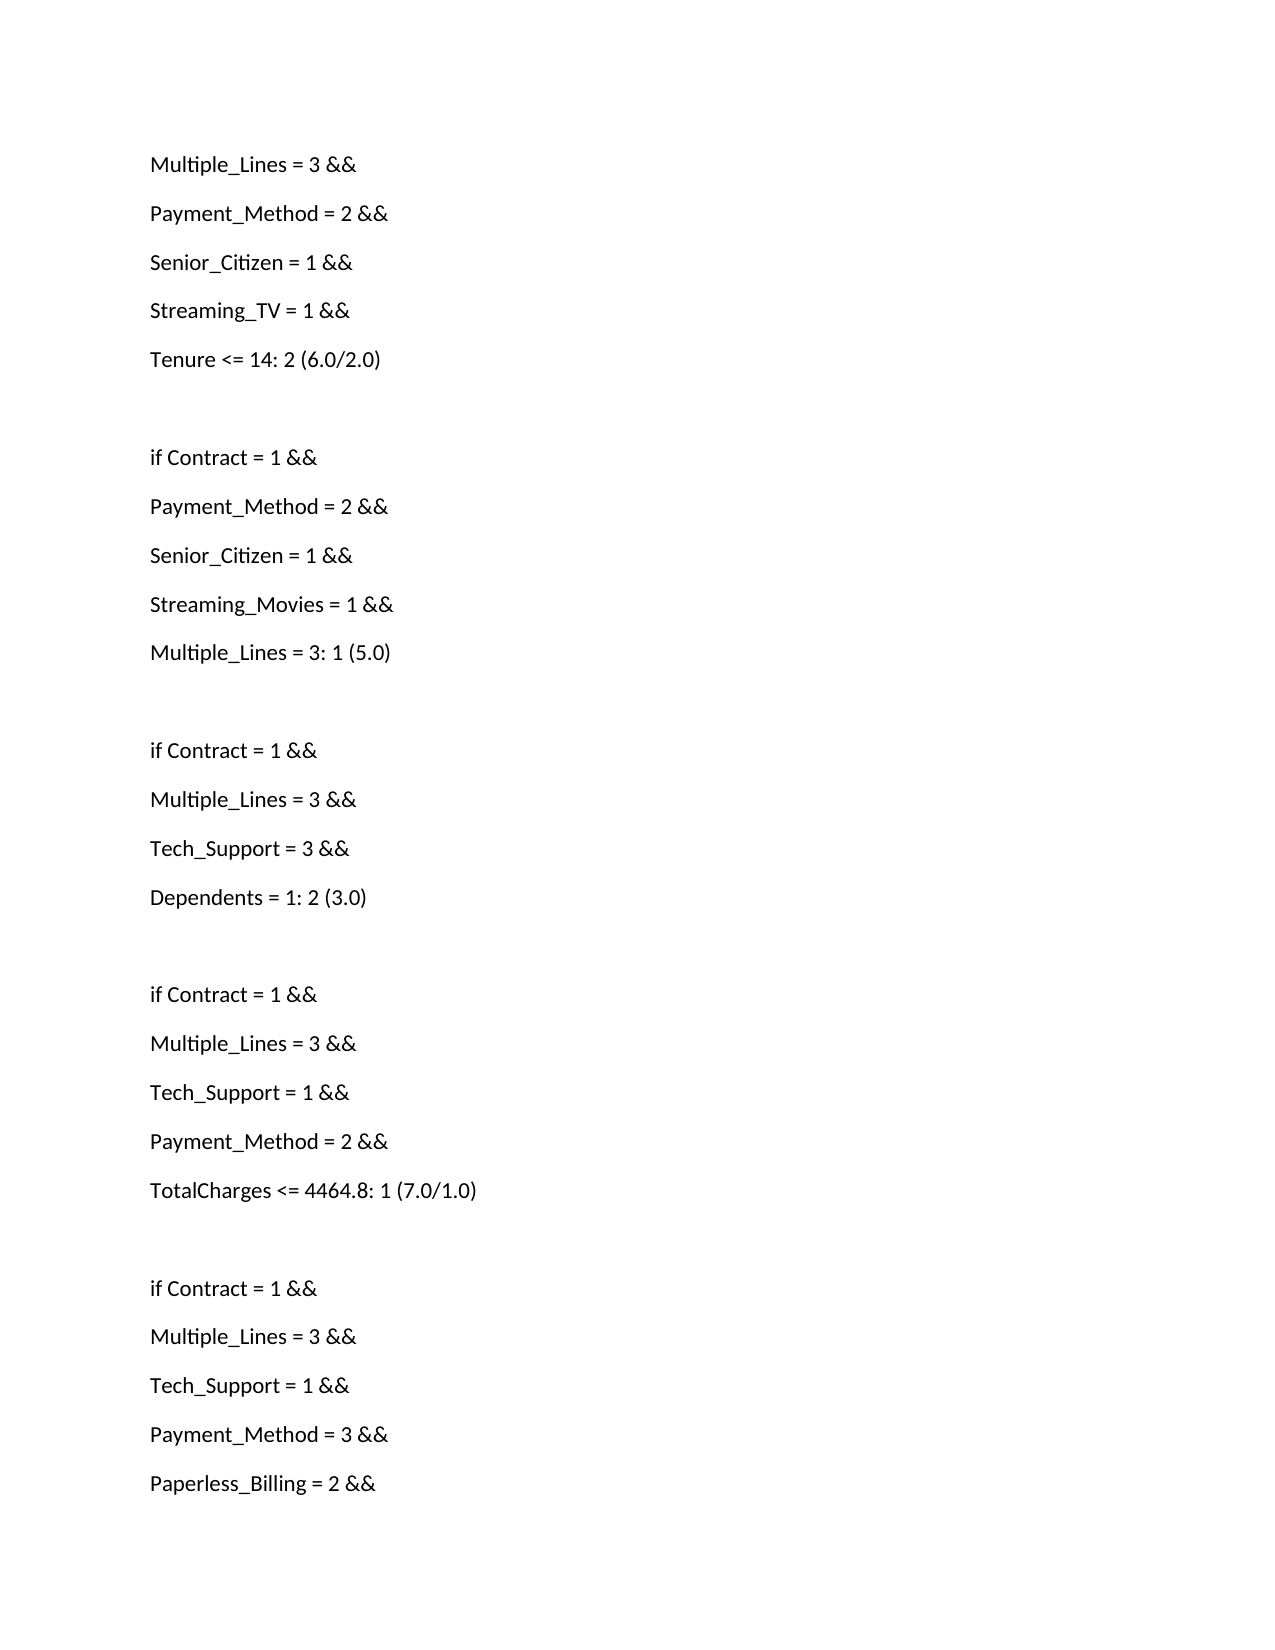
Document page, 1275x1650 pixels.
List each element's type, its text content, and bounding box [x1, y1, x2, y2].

text if Contract = 1 && [150, 981, 1125, 1008]
text if Contract = 1 && [150, 443, 1125, 471]
text if Contract = 1 && [150, 1274, 1125, 1302]
text Multiple_Lines = 3 && [150, 150, 1125, 178]
text Payment_Method = 2 && [150, 199, 1125, 227]
text Tech_Support = 1 && [150, 1371, 1125, 1399]
text Senior_Citizen = 1 && [150, 248, 1125, 276]
text Tenure <= 14: 2 (6.0/2.0) [150, 345, 1125, 373]
text Multiple_Lines = 3 && [150, 1029, 1125, 1057]
text if Contract = 1 && [150, 736, 1125, 764]
text Payment_Method = 2 && [150, 1127, 1125, 1155]
text Paperless_Billing = 2 && [150, 1469, 1125, 1497]
text Payment_Method = 2 && [150, 492, 1125, 520]
text Streaming_Movies = 1 && [150, 590, 1125, 618]
text Multiple_Lines = 3 && [150, 785, 1125, 813]
text Multiple_Lines = 3 && [150, 1322, 1125, 1351]
text Payment_Method = 3 && [150, 1420, 1125, 1448]
text Tech_Support = 1 && [150, 1078, 1125, 1106]
text Streaming_TV = 1 && [150, 297, 1125, 324]
text Multiple_Lines = 3: 1 (5.0) [150, 638, 1125, 667]
text Senior_Citizen = 1 && [150, 541, 1125, 569]
text Tech_Support = 3 && [150, 834, 1125, 862]
text TotalCharges <= 4464.8: 1 (7.0/1.0) [150, 1176, 1125, 1204]
text Dependents = 1: 2 (3.0) [150, 883, 1125, 911]
